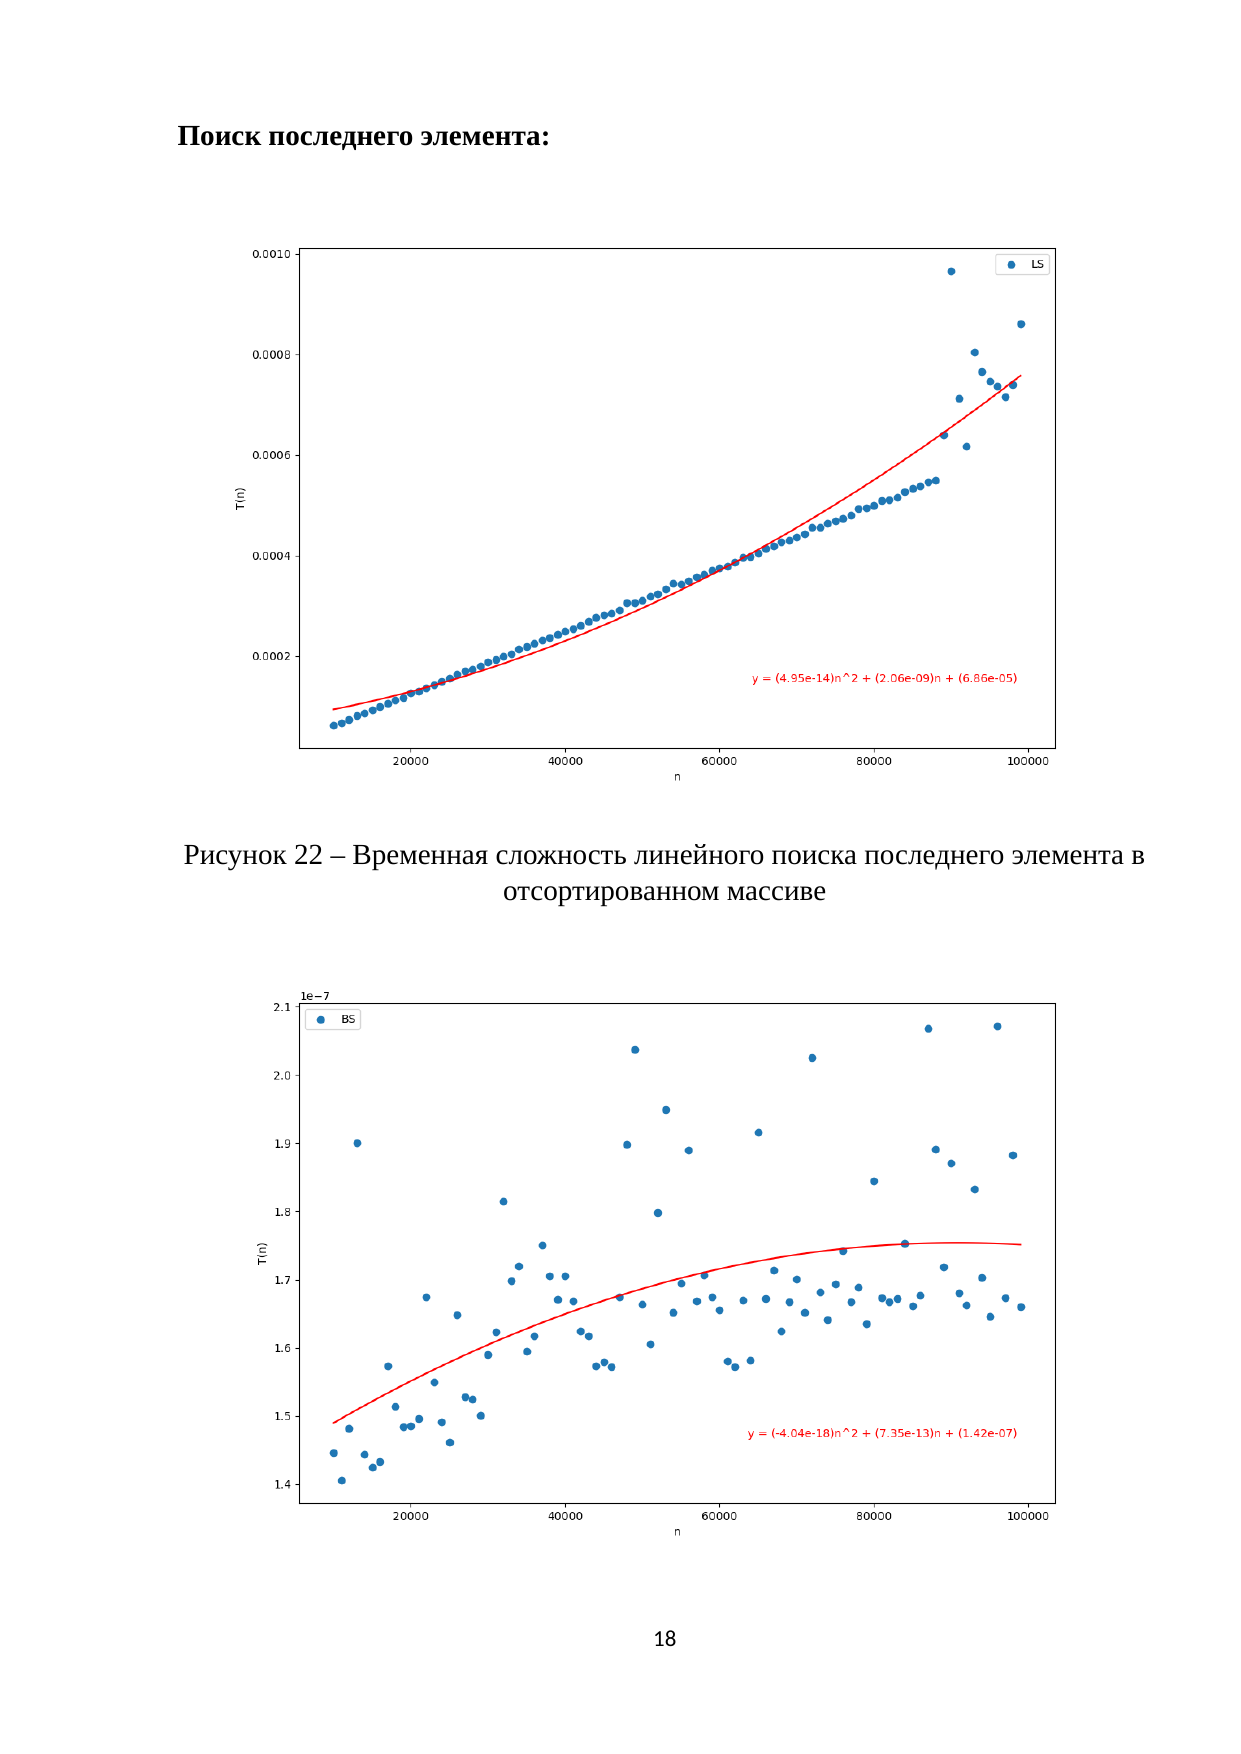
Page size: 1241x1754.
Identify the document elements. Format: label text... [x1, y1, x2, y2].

text Поиск последнего элемента: [177, 118, 1152, 152]
text Рисунок 22 – Временная сложность линейного поиска последнего элемента в отсортированном массиве [177, 837, 1152, 906]
picture [177, 170, 1152, 819]
picture [177, 925, 1152, 1574]
